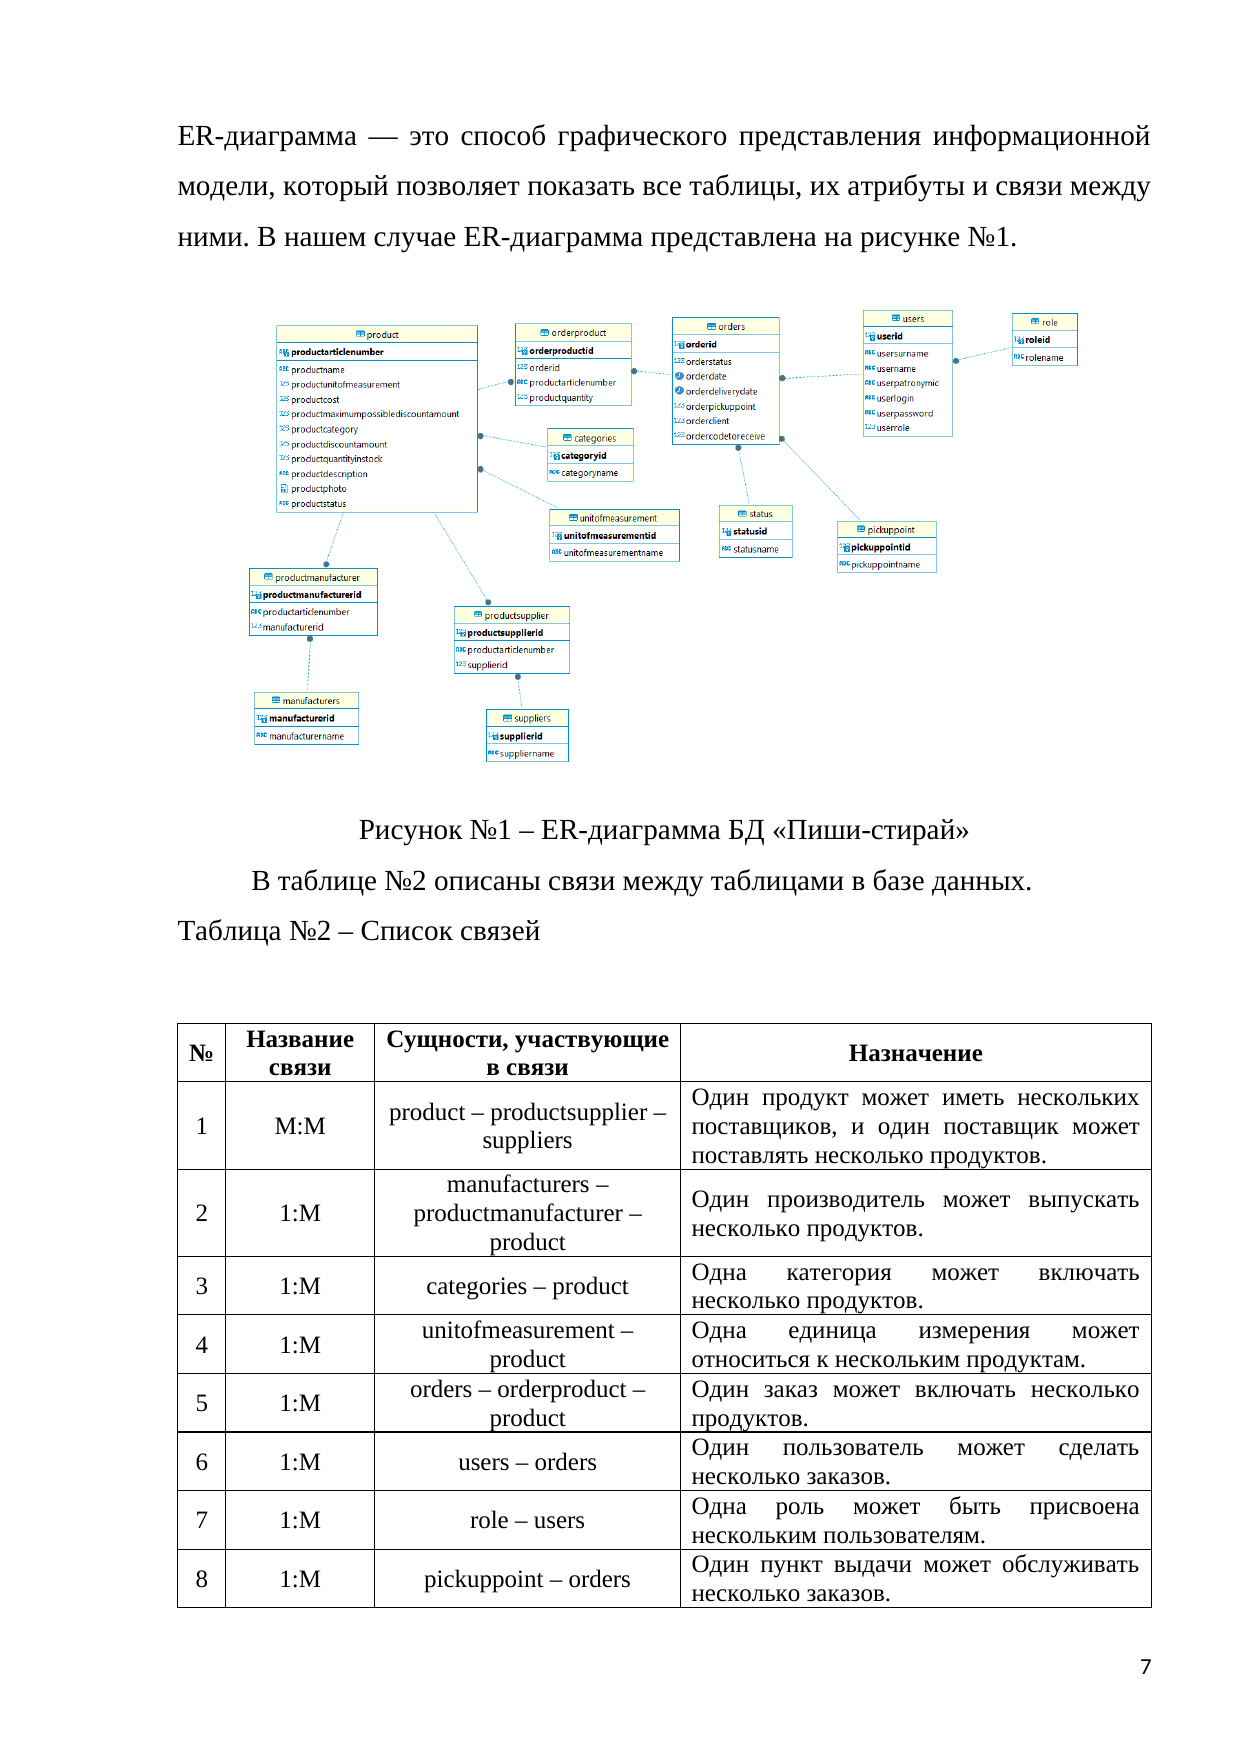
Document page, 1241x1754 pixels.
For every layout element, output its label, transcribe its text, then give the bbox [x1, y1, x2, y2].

table_cell 1:M [226, 1550, 374, 1607]
table_header Название связи [226, 1024, 374, 1081]
table_cell manufacturers – productmanufacturer – product [375, 1170, 680, 1256]
table_cell product – productsupplier – suppliers [375, 1082, 680, 1168]
picture [237, 268, 1092, 779]
table_cell 5 [178, 1374, 225, 1431]
table_cell 1:M [226, 1374, 374, 1431]
table_cell 1 [178, 1082, 225, 1168]
table_cell 3 [178, 1257, 225, 1314]
table_cell unitofmeasurement – product [375, 1315, 680, 1373]
table_cell 1:M [226, 1315, 374, 1373]
table_cell M:M [226, 1082, 374, 1168]
table_cell 1:M [226, 1257, 374, 1314]
table_cell Одна категория может включать несколько продуктов. [681, 1257, 1151, 1314]
table_cell role – users [375, 1491, 680, 1548]
table_cell users – orders [375, 1433, 680, 1490]
table_cell 1:M [226, 1433, 374, 1490]
table_cell Один продукт может иметь нескольких поставщиков, и один поставщик может поставлять несколько продуктов. [681, 1082, 1151, 1168]
table_cell Один пользователь может сделать несколько заказов. [681, 1433, 1151, 1490]
table_header Назначение [681, 1024, 1151, 1081]
table_cell 4 [178, 1315, 225, 1373]
table_header № [178, 1024, 225, 1081]
table_cell 2 [178, 1170, 225, 1256]
table_cell orders – orderproduct – product [375, 1374, 680, 1431]
table_cell 6 [178, 1433, 225, 1490]
table_cell Один заказ может включать несколько продуктов. [681, 1374, 1151, 1431]
table_cell pickuppoint – orders [375, 1550, 680, 1607]
table_cell 8 [178, 1550, 225, 1607]
text В таблице №2 описаны связи между таблицами в базе данных. [177, 863, 1152, 896]
text ER-диаграмма — это способ графического представления информационной модели, который позволяет показать все таблицы, их атрибуты и связи между ними. В нашем случае ER-диаграмма представлена на рисунке №1. [177, 118, 1152, 252]
text Таблица №2 – Список связей [177, 913, 1152, 946]
table_cell Одна роль может быть присвоена нескольким пользователям. [681, 1491, 1151, 1548]
table_cell Один пункт выдачи может обслуживать несколько заказов. [681, 1550, 1151, 1607]
table_cell categories – product [375, 1257, 680, 1314]
table_cell 1:M [226, 1170, 374, 1256]
table_header Сущности, участвующие в связи [375, 1024, 680, 1081]
table_cell Одна единица измерения может относиться к нескольким продуктам. [681, 1315, 1151, 1373]
table_cell 7 [178, 1491, 225, 1548]
table_cell 1:M [226, 1491, 374, 1548]
table_cell Один производитель может выпускать несколько продуктов. [681, 1170, 1151, 1256]
